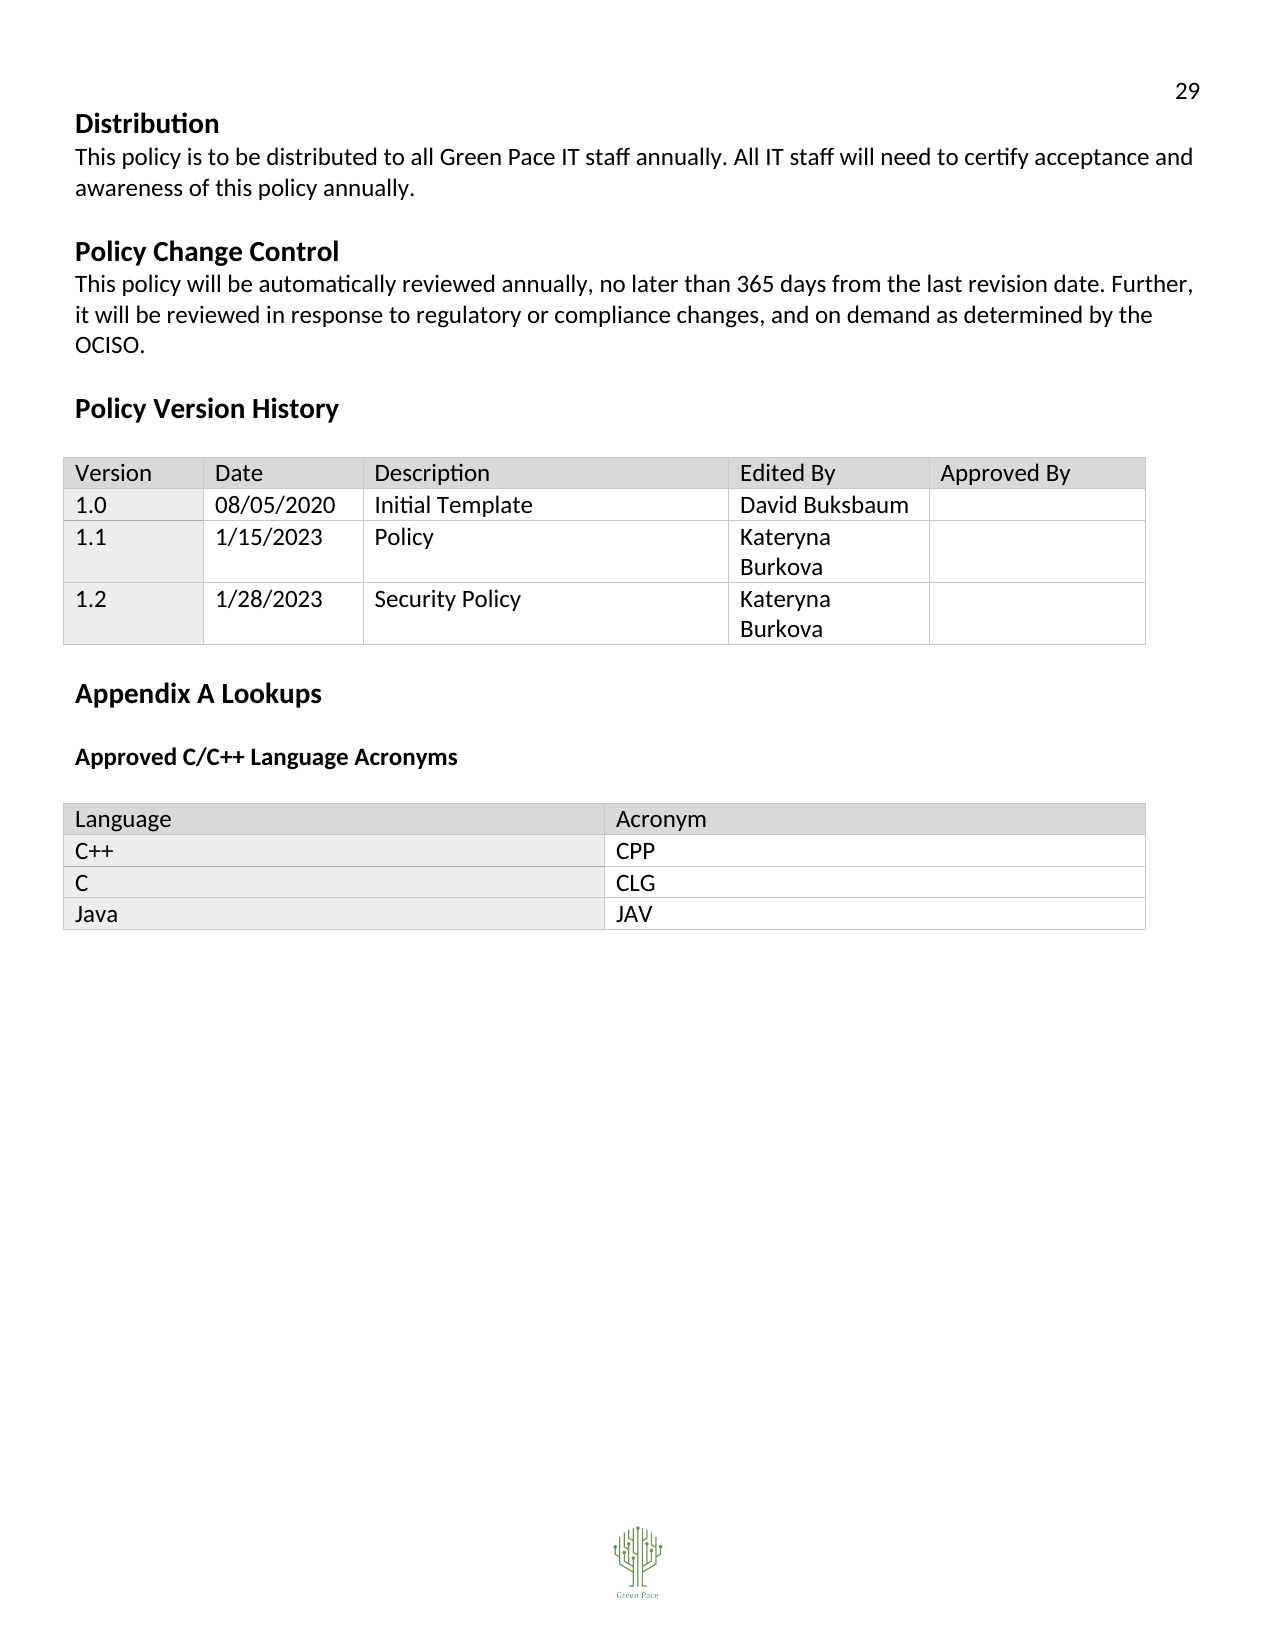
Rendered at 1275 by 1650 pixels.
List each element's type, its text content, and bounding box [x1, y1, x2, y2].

table_header Acronym [605, 804, 1145, 834]
table_cell 08/05/2020 [204, 489, 363, 520]
table_header Description [364, 458, 728, 488]
table_cell Kateryna Burkova [729, 583, 929, 644]
table_cell 1.2 [64, 583, 203, 644]
subtitle Approved C/C++ Language Acronyms [75, 742, 1200, 772]
table_cell C++ [64, 835, 604, 866]
table_cell CPP [605, 835, 1145, 866]
table_cell [930, 521, 1145, 582]
table_cell JAV [605, 898, 1145, 929]
table_cell Initial Template [364, 489, 728, 520]
subtitle Appendix A Lookups [75, 675, 1200, 711]
subtitle Policy Change Control [75, 233, 1200, 268]
table_cell 1/28/2023 [204, 583, 363, 644]
table_cell 1/15/2023 [204, 521, 363, 582]
picture [605, 1521, 670, 1606]
table_header Edited By [729, 458, 929, 488]
table_cell 1.1 [64, 521, 203, 582]
table_header Date [204, 458, 363, 488]
table_cell 1.0 [64, 489, 203, 520]
table_header Version [64, 458, 203, 488]
table_cell CLG [605, 867, 1145, 897]
table_cell David Buksbaum [729, 489, 929, 520]
text This policy is to be distributed to all Green Pace IT staff annually. All IT staff will need to certify acceptance and awareness of this policy annually. [75, 141, 1200, 202]
table_header Language [64, 804, 604, 834]
table_cell [930, 489, 1145, 520]
table_cell Java [64, 898, 604, 929]
subtitle Distribution [75, 106, 1200, 141]
table_cell [930, 583, 1145, 644]
table_header Approved By [930, 458, 1145, 488]
subtitle Policy Version History [75, 390, 1200, 426]
table_cell Kateryna Burkova [729, 521, 929, 582]
text This policy will be automatically reviewed annually, no later than 365 days from the last revision date. Further, it will be reviewed in response to regulatory or compliance changes, and on demand as determined by the OCISO. [75, 268, 1200, 360]
table_cell C [64, 867, 604, 897]
table_cell Policy [364, 521, 728, 582]
table_cell Security Policy [364, 583, 728, 644]
